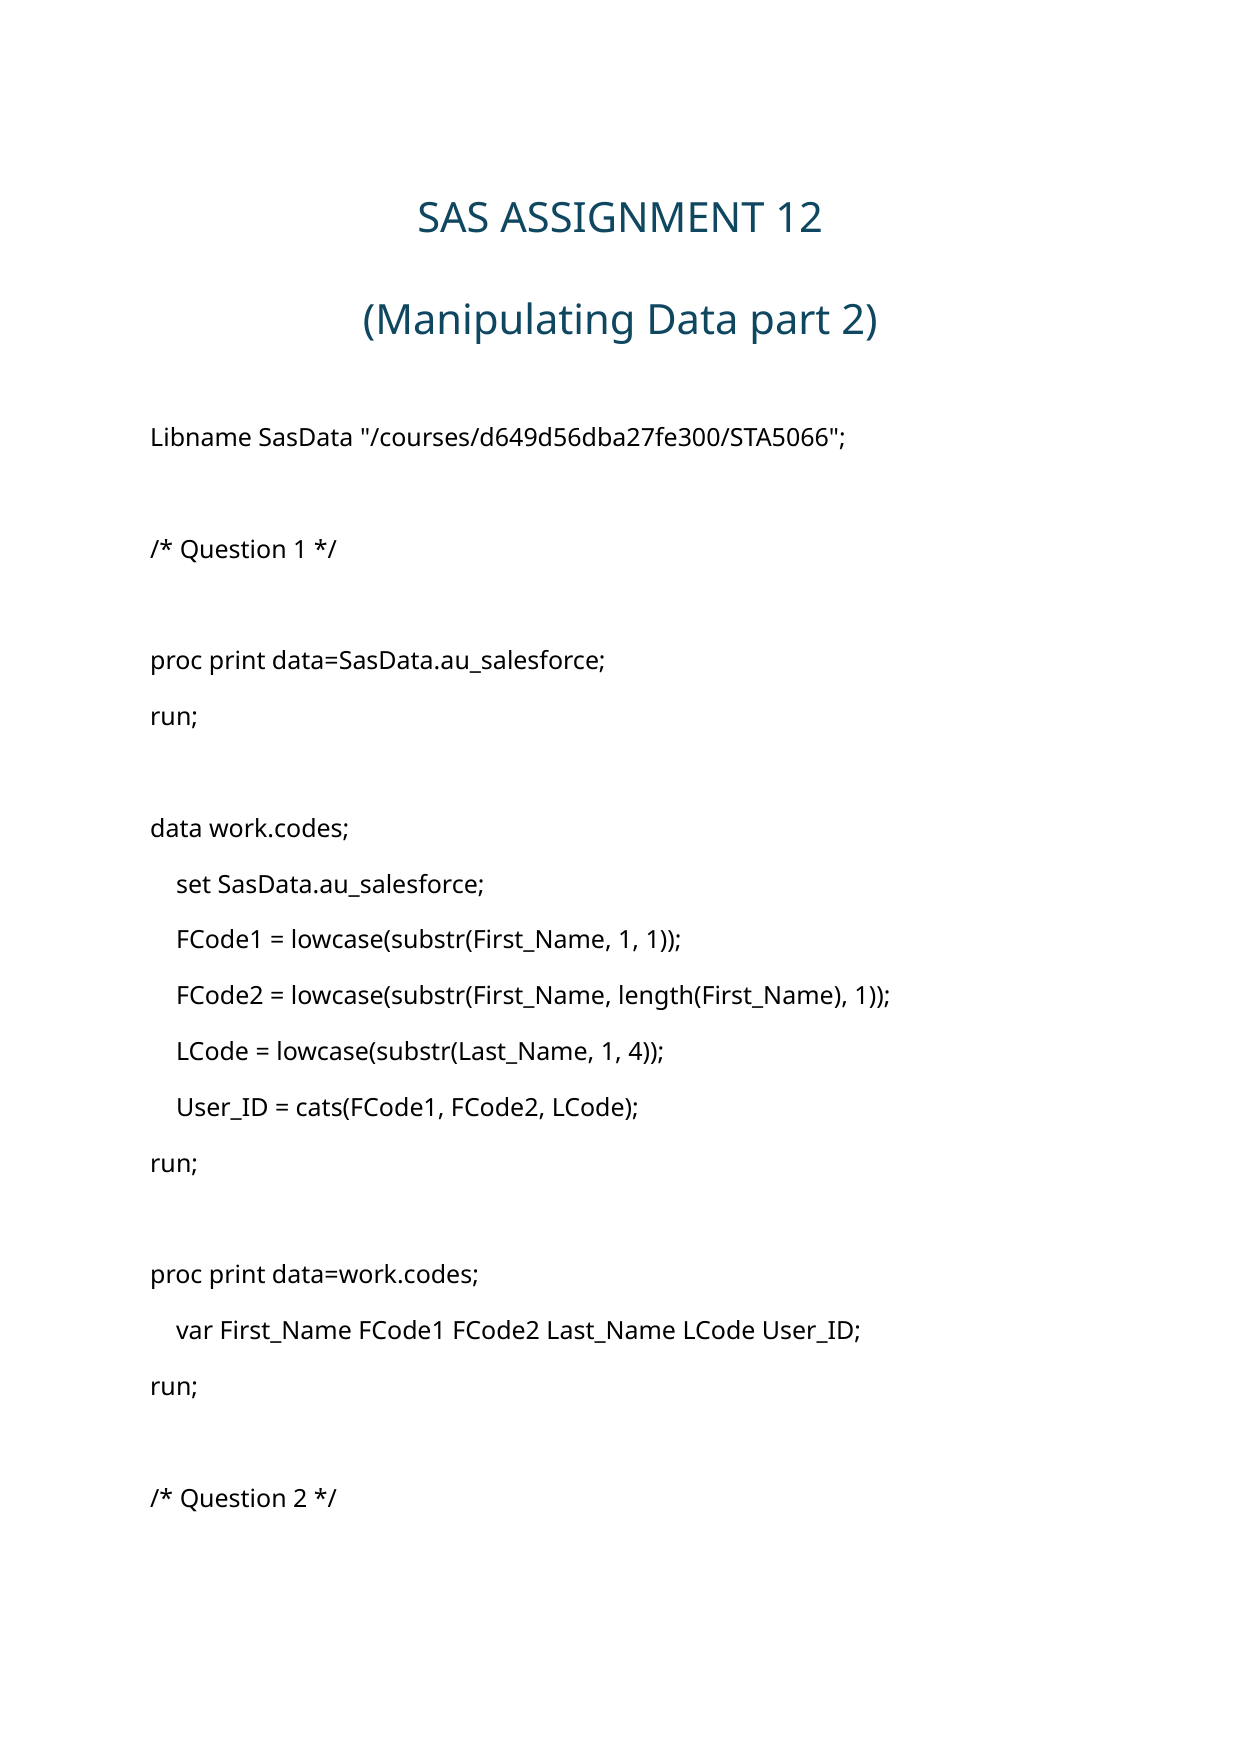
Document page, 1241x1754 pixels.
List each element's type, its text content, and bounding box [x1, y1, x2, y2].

text Libname SasData "/courses/d649d56dba27fe300/STA5066"; [150, 419, 1090, 454]
subtitle SAS ASSIGNMENT 12 [150, 187, 1090, 244]
text var First_Name FCode1 FCode2 Last_Name LCode User_ID; [150, 1313, 1090, 1347]
text set SasData.au_salesforce; [150, 866, 1090, 900]
text run; [150, 699, 1090, 733]
text proc print data=SasData.au_salesforce; [150, 643, 1090, 677]
text run; [150, 1369, 1090, 1403]
text FCode1 = lowcase(substr(First_Name, 1, 1)); [150, 922, 1090, 956]
text run; [150, 1145, 1090, 1179]
text /* Question 1 */ [150, 531, 1090, 565]
text /* Question 2 */ [150, 1480, 1090, 1514]
text User_ID = cats(FCode1, FCode2, LCode); [150, 1089, 1090, 1124]
text LCode = lowcase(substr(Last_Name, 1, 4)); [150, 1034, 1090, 1068]
text FCode2 = lowcase(substr(First_Name, length(First_Name), 1)); [150, 978, 1090, 1012]
subtitle (Manipulating Data part 2) [150, 290, 1090, 347]
text data work.codes; [150, 810, 1090, 844]
text proc print data=work.codes; [150, 1257, 1090, 1291]
